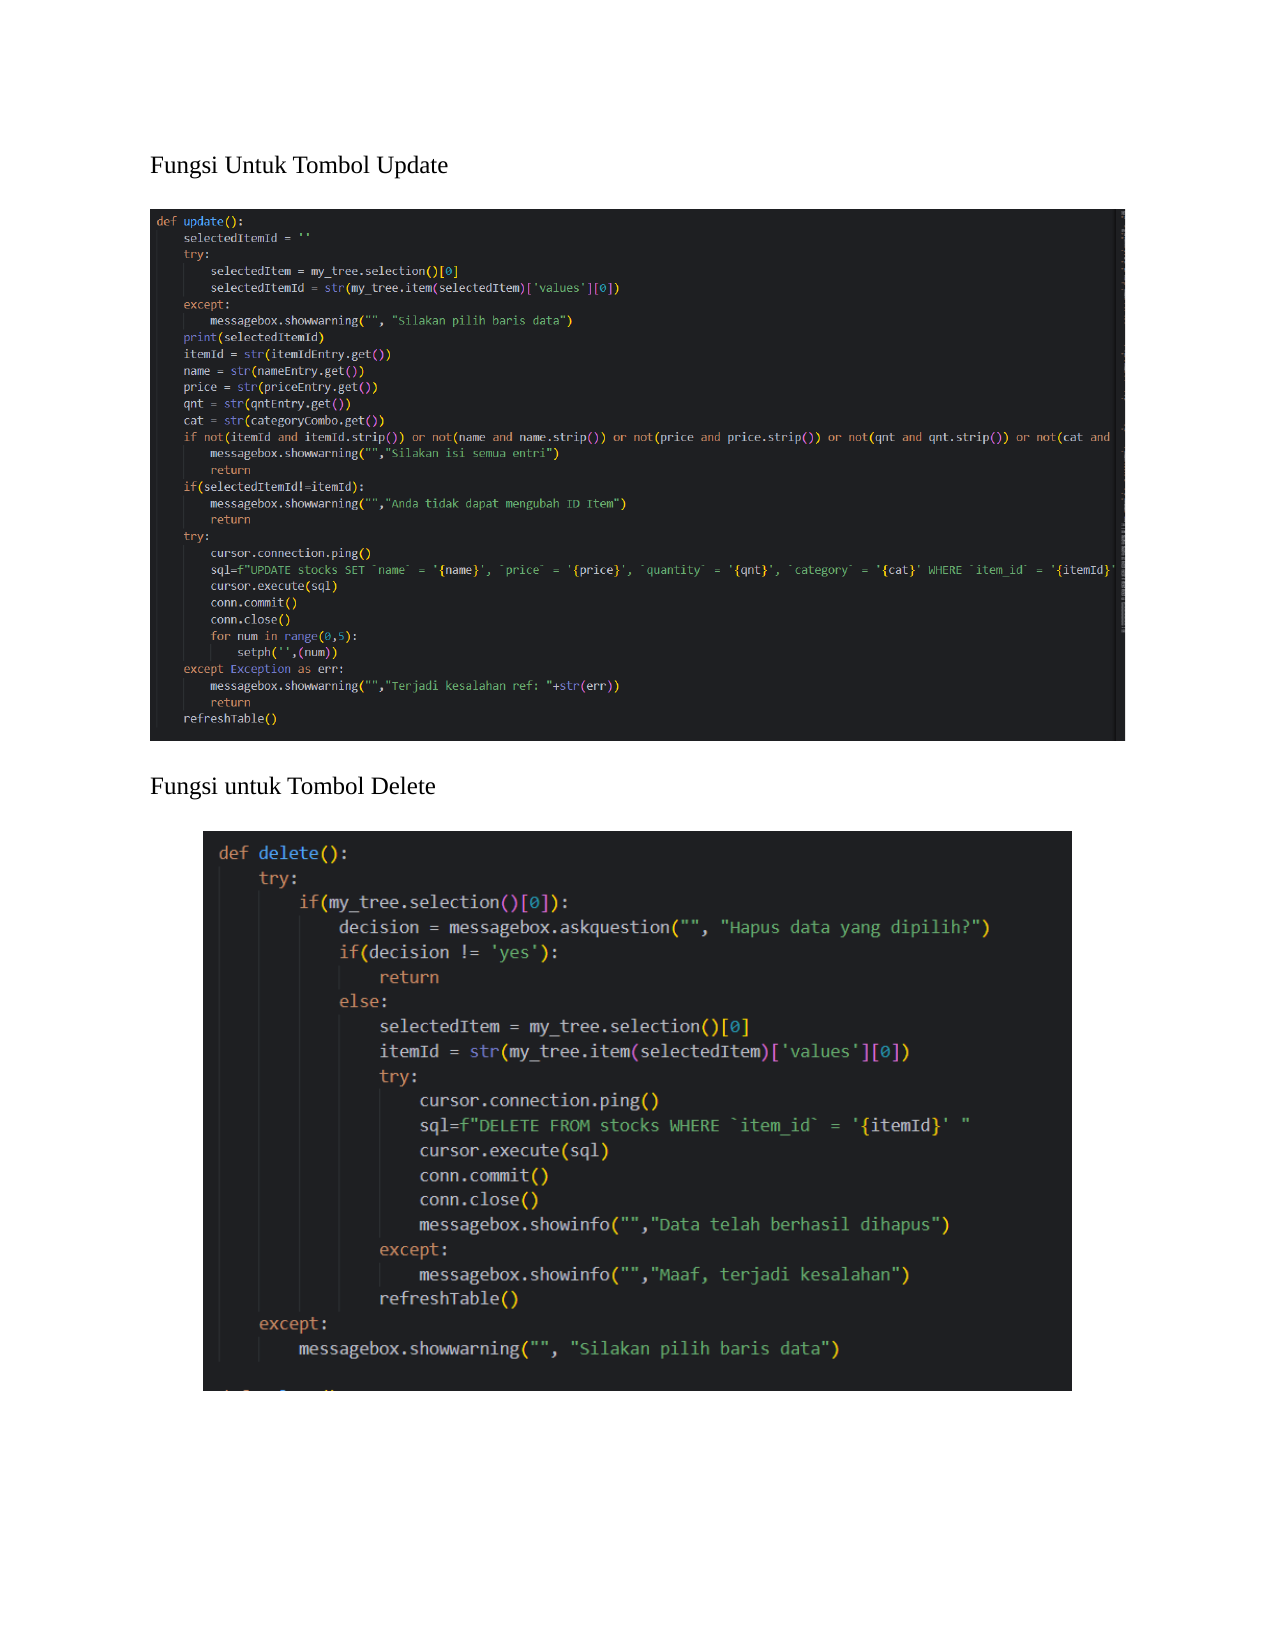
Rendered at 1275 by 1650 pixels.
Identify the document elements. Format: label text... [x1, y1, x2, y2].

text Fungsi untuk Tombol Delete [150, 771, 1125, 800]
picture [203, 831, 1072, 1391]
picture [150, 209, 1125, 741]
text Fungsi Untuk Tombol Update [150, 150, 1125, 179]
